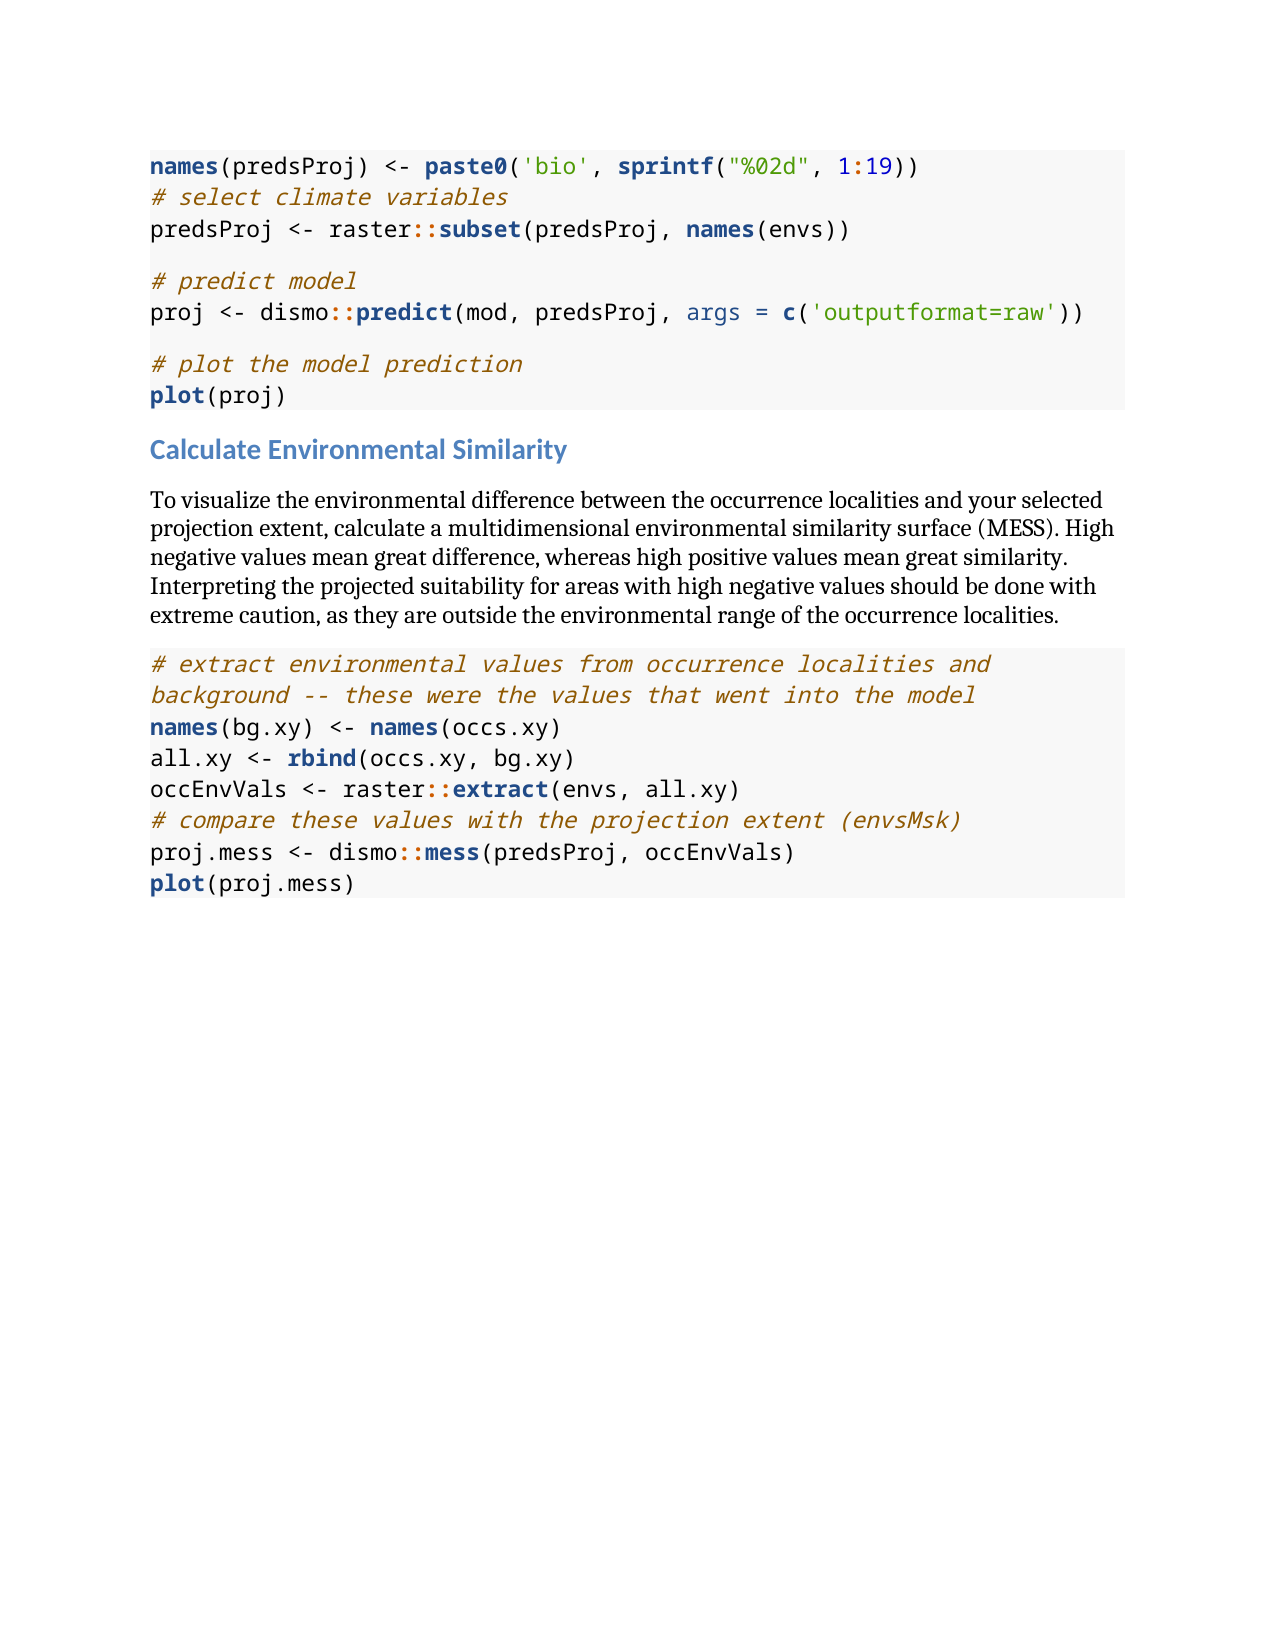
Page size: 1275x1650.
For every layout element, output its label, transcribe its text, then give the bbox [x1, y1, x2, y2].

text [150, 150, 1125, 244]
text # extract environmental values from occurrence localities and background -- these were the values that went into the model names(bg.xy) <- names(occs.xy) all.xy <- rbind(occs.xy, bg.xy) occEnvVals <- raster::extract(envs, all.xy) # compare these values with the projection extent (envsMsk) proj.mess <- dismo::mess(predsProj, occEnvVals) plot(proj.mess) [356, 648, 1125, 898]
text # plot the model prediction plot(proj) [287, 348, 1125, 410]
subtitle Calculate Environmental Similarity [150, 431, 1125, 467]
text To visualize the environmental difference between the occurrence localities and your selected projection extent, calculate a multidimensional environmental similarity surface (MESS). High negative values mean great difference, whereas high positive values mean great similarity. Interpreting the projected suitability for areas with high negative values should be done with extreme caution, as they are outside the environmental range of the occurrence localities. [150, 486, 1125, 629]
text # predict model proj <- dismo::predict(mod, predsProj, args = c('outputformat=raw')) [150, 264, 1125, 327]
